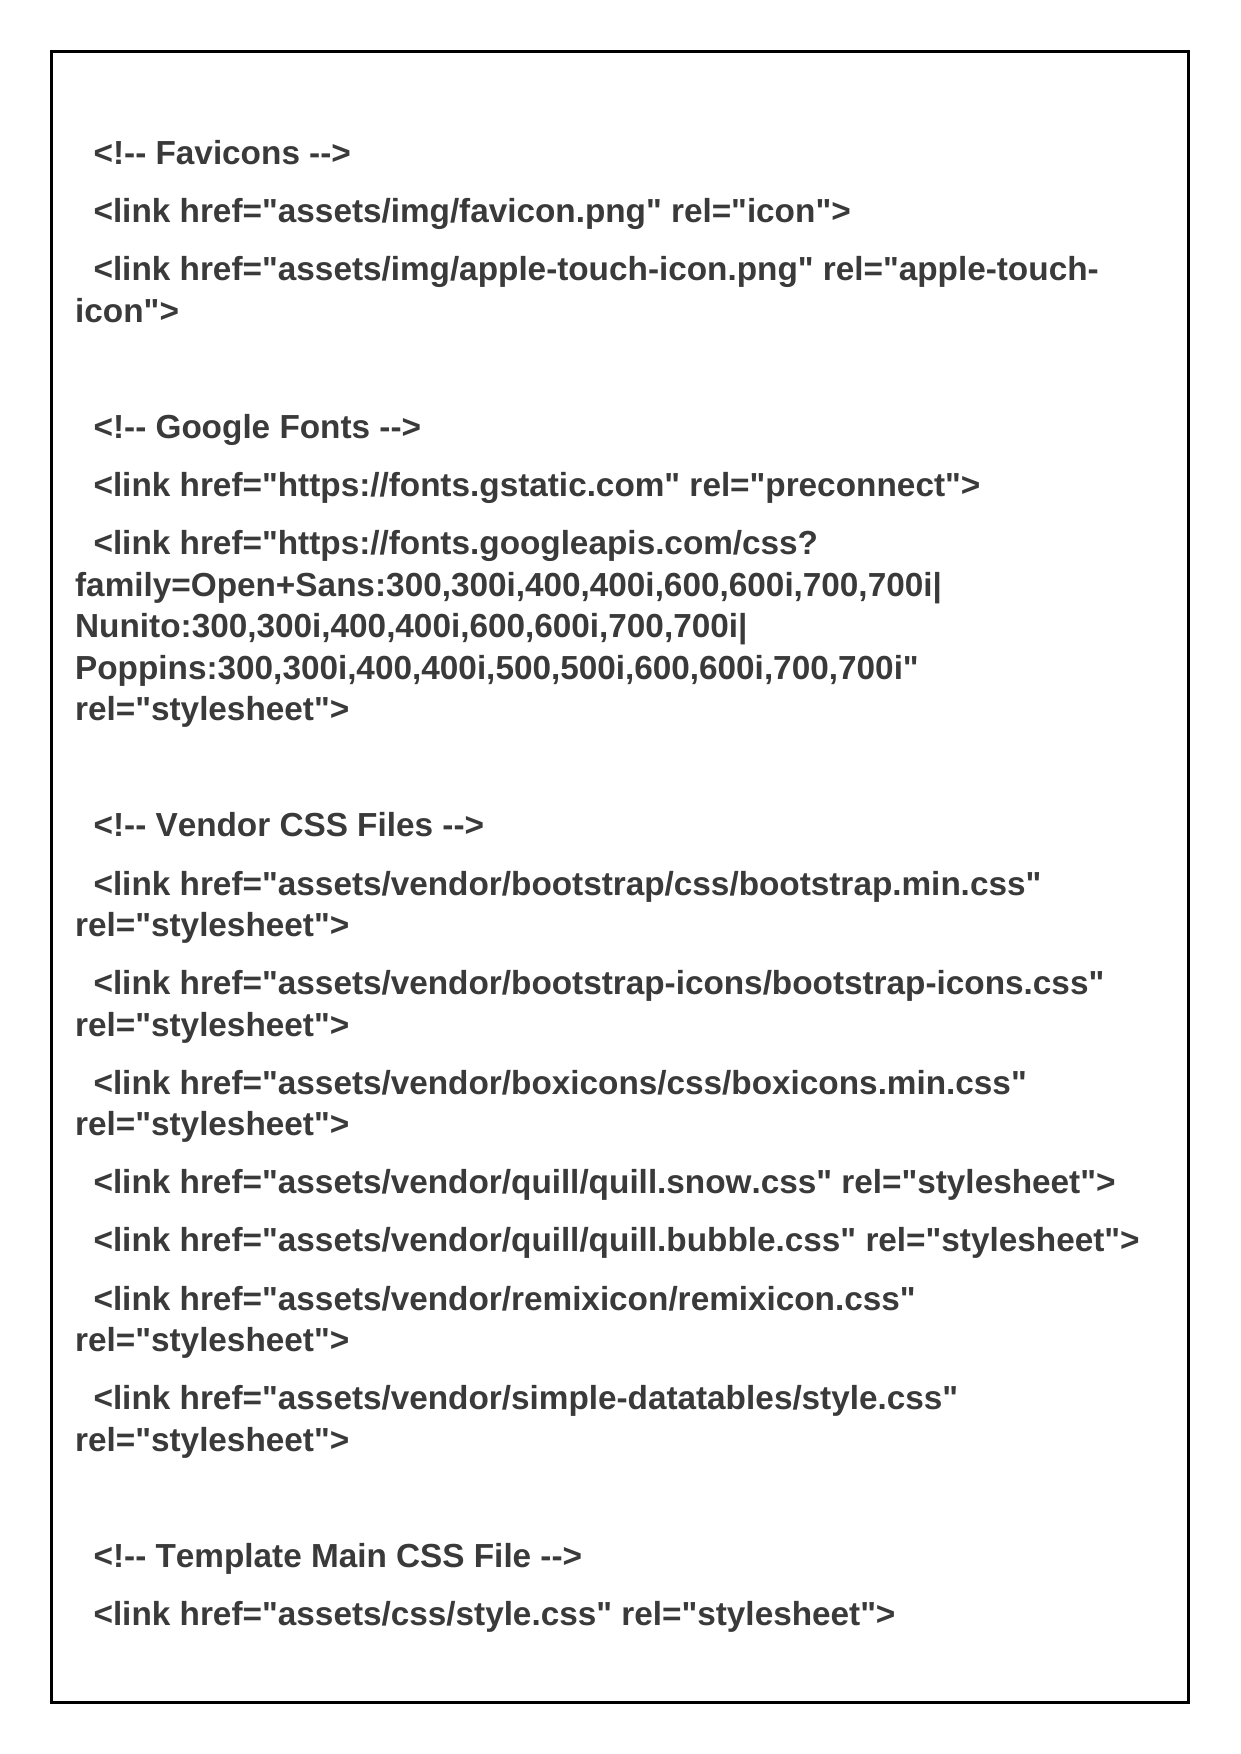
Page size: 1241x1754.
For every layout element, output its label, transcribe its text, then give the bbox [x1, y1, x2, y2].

text <link href="assets/vendor/bootstrap-icons/bootstrap-icons.css" rel="stylesheet"> [75, 963, 1165, 1043]
text <link href="assets/vendor/quill/quill.snow.css" rel="stylesheet"> [75, 1162, 1165, 1201]
text <!-- Template Main CSS File --> [75, 1536, 1165, 1574]
text <!-- Vendor CSS Files --> [75, 805, 1165, 844]
text <!-- Google Fonts --> [75, 407, 1165, 446]
text <!-- Favicons --> [75, 133, 1165, 172]
text <link href="assets/css/style.css" rel="stylesheet"> [75, 1594, 1165, 1632]
text <link href="assets/img/favicon.png" rel="icon"> [75, 191, 1165, 230]
text <link href="assets/vendor/boxicons/css/boxicons.min.css" rel="stylesheet"> [75, 1063, 1165, 1143]
text <link href="assets/img/apple-touch-icon.png" rel="apple-touch-icon"> [75, 249, 1165, 329]
text <link href="assets/vendor/simple-datatables/style.css" rel="stylesheet"> [75, 1378, 1165, 1458]
text <link href="assets/vendor/quill/quill.bubble.css" rel="stylesheet"> [75, 1220, 1165, 1259]
text <link href="assets/vendor/bootstrap/css/bootstrap.min.css" rel="stylesheet"> [75, 863, 1165, 943]
text <link href="https://fonts.googleapis.com/css?family=Open+Sans:300,300i,400,400i,600,600i,700,700i|Nunito:300,300i,400,400i,600,600i,700,700i|Poppins:300,300i,400,400i,500,500i,600,600i,700,700i" rel="stylesheet"> [75, 523, 1165, 728]
text <link href="https://fonts.gstatic.com" rel="preconnect"> [75, 465, 1165, 504]
text <link href="assets/vendor/remixicon/remixicon.css" rel="stylesheet"> [75, 1278, 1165, 1358]
